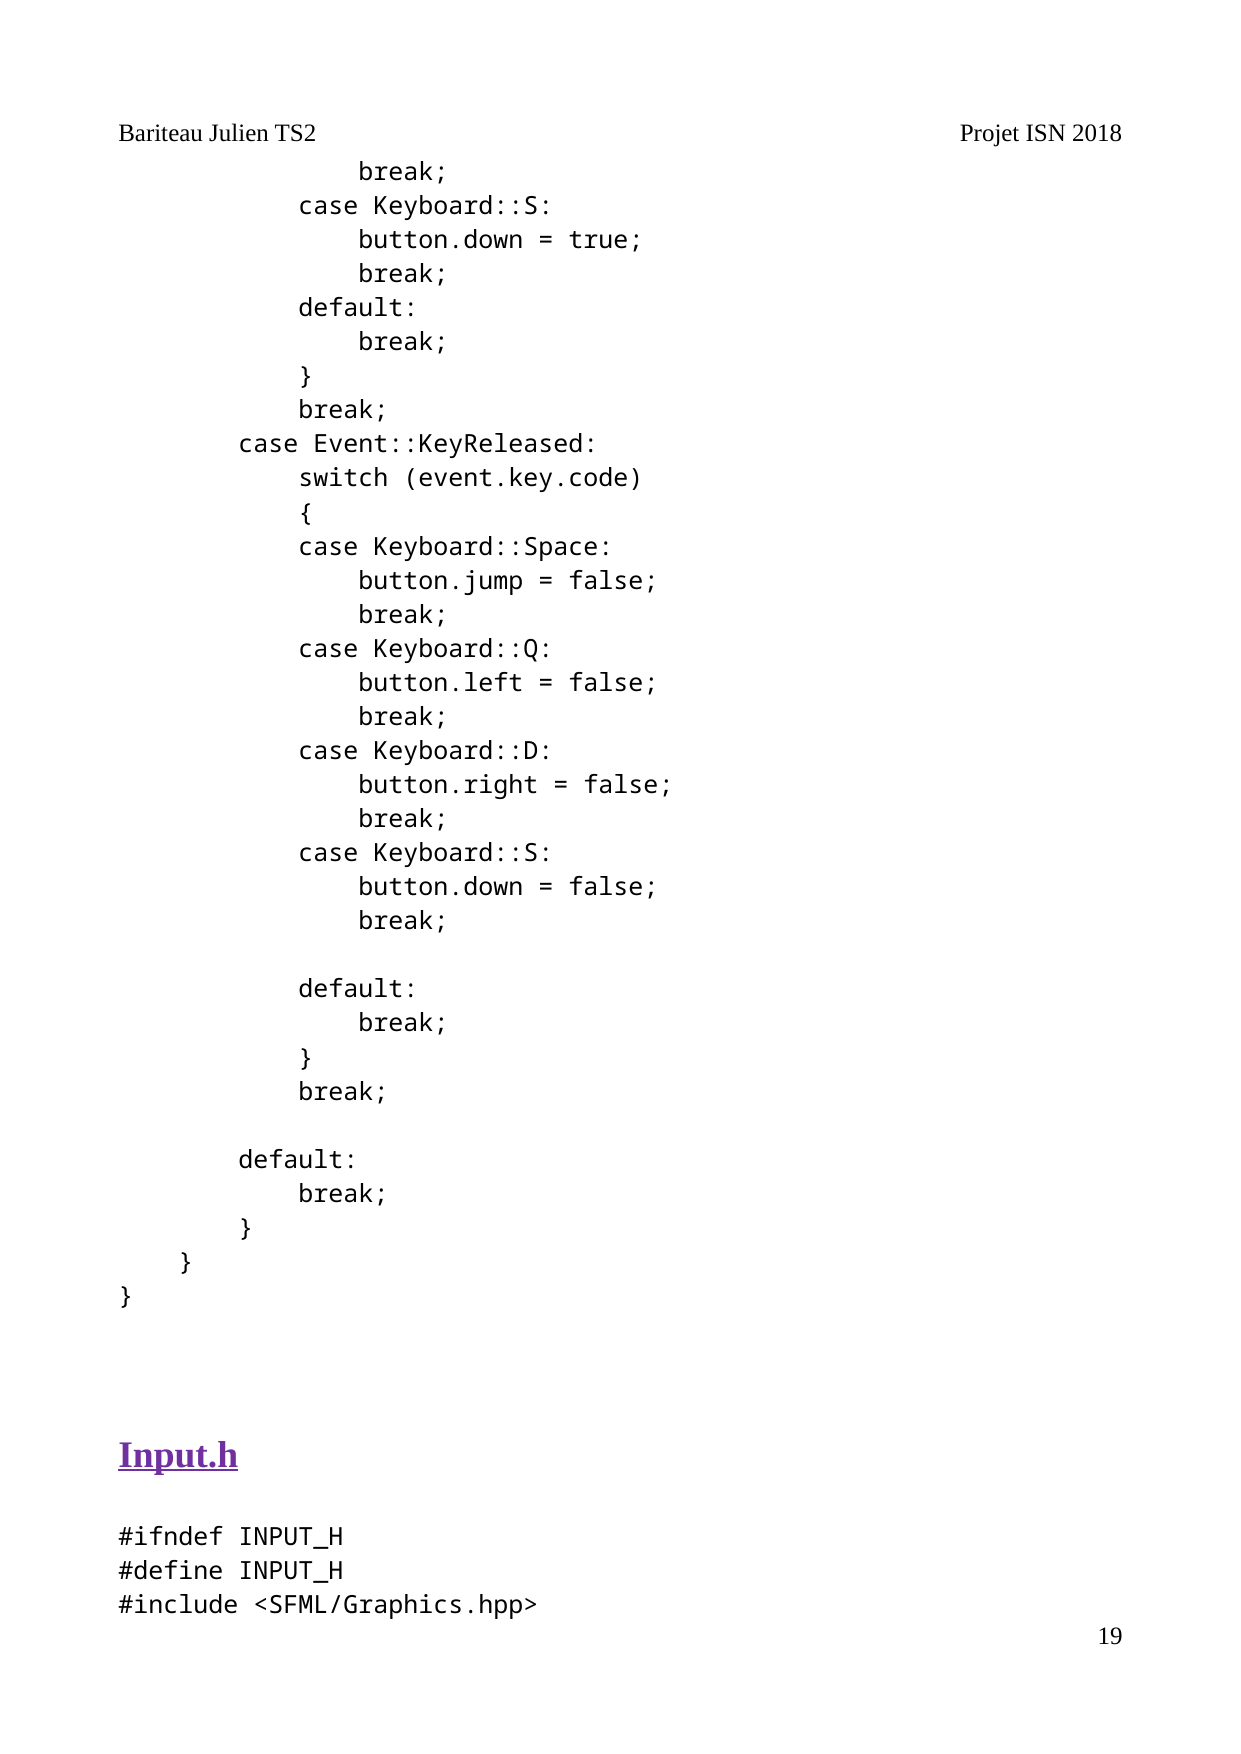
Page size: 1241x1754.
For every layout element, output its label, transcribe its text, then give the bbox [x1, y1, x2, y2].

text break; [118, 903, 1122, 937]
text case Event::KeyReleased: [118, 426, 1122, 460]
text default: [118, 971, 1122, 1005]
text break; [118, 596, 1122, 630]
text #include <SFML/Graphics.hpp> [118, 1586, 1122, 1620]
text } [118, 1039, 1122, 1073]
text break; [118, 801, 1122, 835]
text break; [118, 1005, 1122, 1039]
text default: [118, 290, 1122, 324]
text case Keyboard::Q: [118, 630, 1122, 664]
text switch (event.key.code) [118, 460, 1122, 494]
text break; [118, 392, 1122, 426]
text break; [118, 256, 1122, 290]
text button.jump = false; [118, 562, 1122, 596]
text default: [118, 1141, 1122, 1175]
text } [118, 358, 1122, 392]
text break; [118, 153, 1122, 188]
text button.down = true; [118, 222, 1122, 256]
text #define INPUT_H [118, 1552, 1122, 1586]
text button.left = false; [118, 664, 1122, 698]
text break; [118, 1073, 1122, 1107]
text #ifndef INPUT_H [118, 1518, 1122, 1552]
text case Keyboard::Space: [118, 528, 1122, 562]
text break; [118, 1175, 1122, 1209]
text } [118, 1278, 1122, 1312]
text case Keyboard::D: [118, 733, 1122, 767]
text break; [118, 698, 1122, 733]
text case Keyboard::S: [118, 188, 1122, 222]
text Input.h [118, 1432, 1122, 1475]
text } [118, 1209, 1122, 1243]
text } [118, 1243, 1122, 1278]
text { [118, 494, 1122, 528]
text button.down = false; [118, 869, 1122, 903]
text button.right = false; [118, 767, 1122, 801]
text case Keyboard::S: [118, 835, 1122, 869]
text break; [118, 324, 1122, 358]
